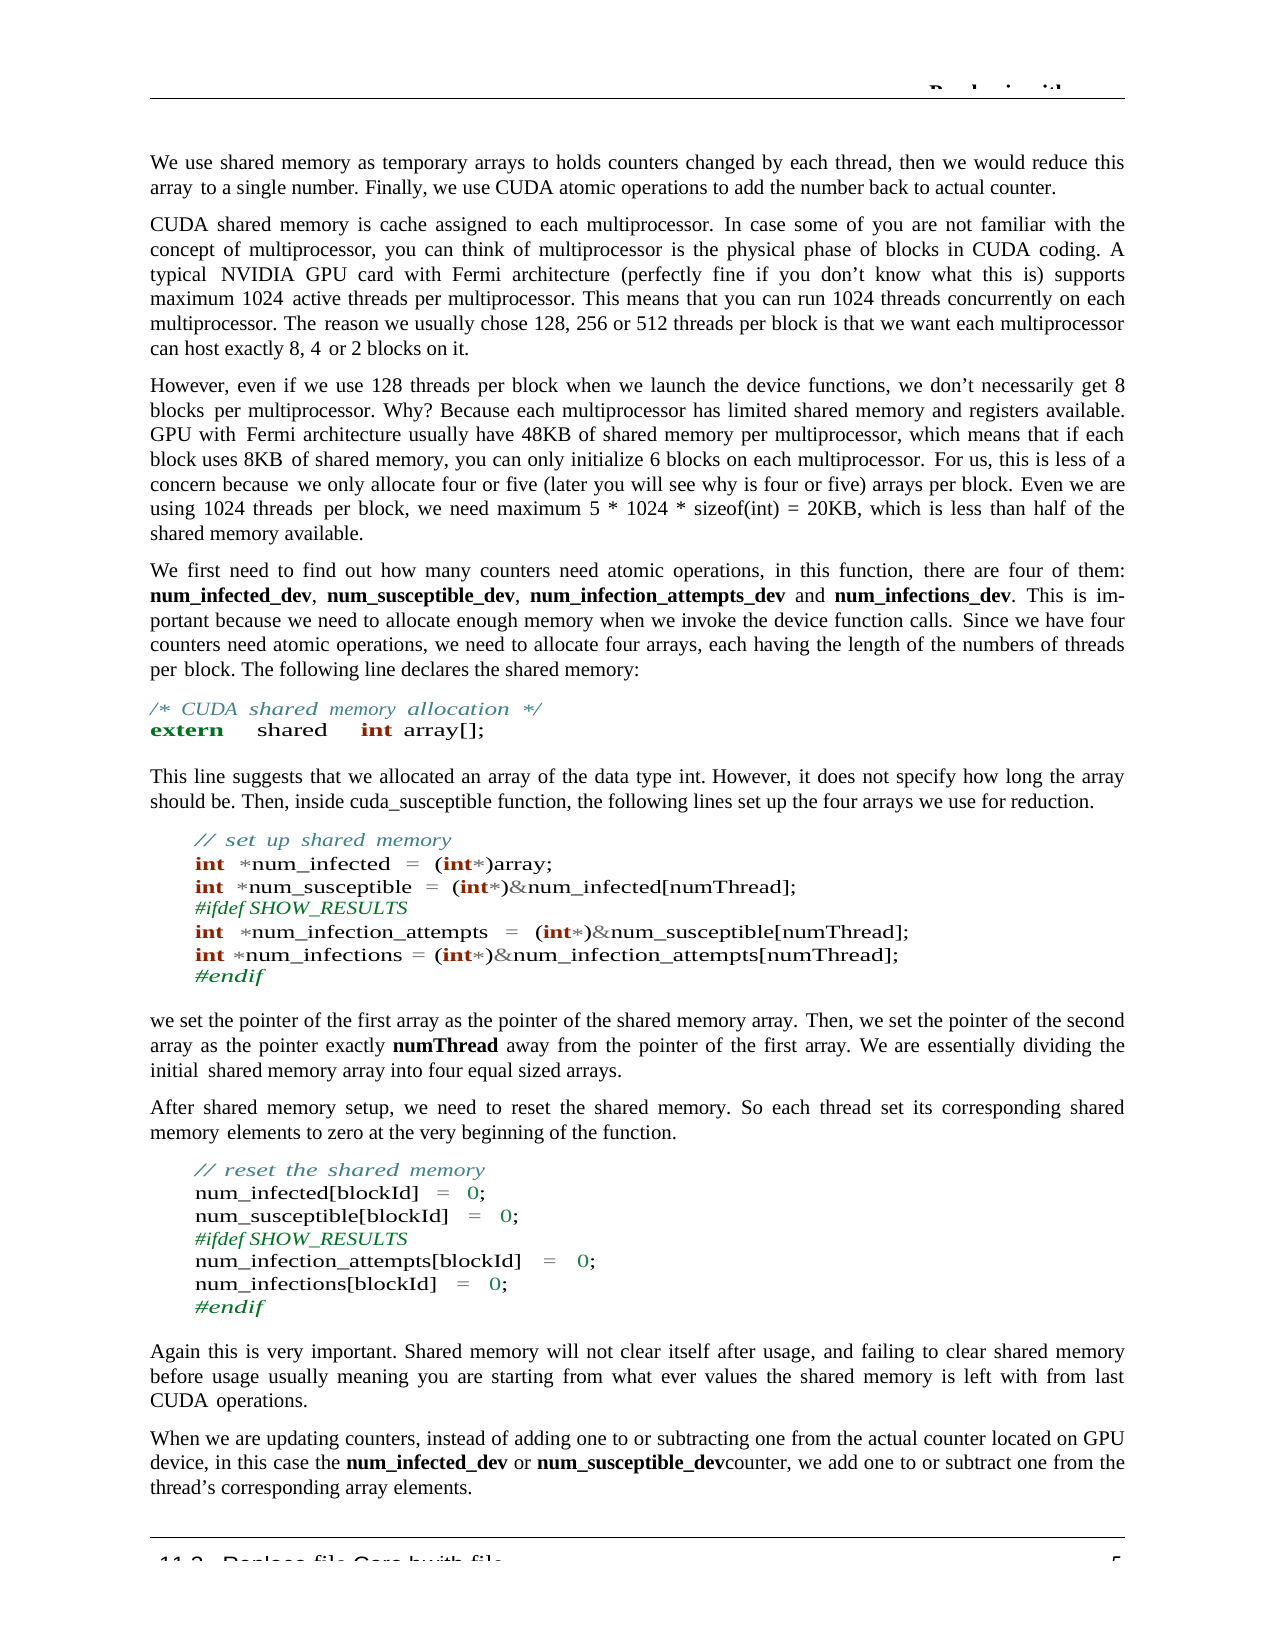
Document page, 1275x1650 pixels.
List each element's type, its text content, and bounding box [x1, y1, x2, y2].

text num_infection_attempts[blockId] = 0; [195, 1250, 1137, 1272]
text CUDA shared memory is cache assigned to each multiprocessor. In case some of you are not familiar with the concept of multiprocessor, you can think of multiprocessor is the physical phase of blocks in CUDA coding. A typical NVIDIA GPU card with Fermi architecture (perfectly fine if you don’t know what this is) supports maximum 1024 active threads per multiprocessor. This means that you can run 1024 threads concurrently on each multiprocessor. The reason we usually chose 128, 256 or 512 threads per block is that we want each multiprocessor can host exactly 8, 4 or 2 blocks on it. [150, 212, 1125, 360]
text This line suggests that we allocated an array of the data type int. However, it does not specify how long the array should be. Then, inside cuda_susceptible function, the following lines set up the four arrays we use for reduction. [150, 764, 1125, 813]
text #endif [195, 1296, 1137, 1317]
text int *num_susceptible = (int*)&num_infected[numThread]; [195, 875, 1137, 898]
text When we are updating counters, instead of adding one to or subtracting one from the actual counter located on GPU device, in this case the num_infected_dev or num_susceptible_devcounter, we add one to or subtract one from the thread’s corresponding array elements. [150, 1426, 1125, 1499]
text However, even if we use 128 threads per block when we launch the device functions, we don’t necessarily get 8 blocks per multiprocessor. Why? Because each multiprocessor has limited shared memory and registers available. GPU with Fermi architecture usually have 48KB of shared memory per multiprocessor, which means that if each block uses 8KB of shared memory, you can only initialize 6 blocks on each multiprocessor. For us, this is less of a concern because we only allocate four or five (later you will see why is four or five) arrays per block. Even we are using 1024 threads per block, we need maximum 5 * 1024 * sizeof(int) = 20KB, which is less than half of the shared memory available. [150, 373, 1125, 545]
text num_infections[blockId] = 0; [195, 1273, 1137, 1295]
text int *num_infected = (int*)array; [195, 851, 1137, 875]
text num_infected[blockId] = 0; [195, 1182, 1137, 1203]
text #endif [195, 966, 1137, 987]
text Again this is very important. Shared memory will not clear itself after usage, and failing to clear shared memory before usage usually meaning you are starting from what ever values the shared memory is left with from last CUDA operations. [150, 1339, 1125, 1412]
text #ifdef SHOW_RESULTS [195, 1227, 1137, 1249]
text we set the pointer of the first array as the pointer of the shared memory array. Then, we set the pointer of the second array as the pointer exactly numThread away from the pointer of the first array. We are essentially dividing the initial shared memory array into four equal sized arrays. [150, 1008, 1125, 1082]
text extern shared int array[]; [150, 720, 1137, 741]
text int *num_infections = (int*)&num_infection_attempts[numThread]; [195, 943, 1137, 966]
text int *num_infection_attempts = (int*)&num_susceptible[numThread]; [195, 920, 1137, 943]
text After shared memory setup, we need to reset the shared memory. So each thread set its corresponding shared memory elements to zero at the very beginning of the function. [150, 1095, 1125, 1144]
text /* CUDA shared memory allocation */ [150, 696, 1137, 720]
text // set up shared memory [195, 828, 1137, 850]
text num_susceptible[blockId] = 0; [195, 1205, 1137, 1226]
text We first need to find out how many counters need atomic operations, in this function, there are four of them: num_infected_dev, num_susceptible_dev, num_infection_attempts_dev and num_infections_dev. This is im- portant because we need to allocate enough memory when we invoke the device function calls. Since we have four counters need atomic operations, we need to allocate four arrays, each having the length of the numbers of threads per block. The following line declares the shared memory: [150, 558, 1125, 681]
text We use shared memory as temporary arrays to holds counters changed by each thread, then we would reduce this array to a single number. Finally, we use CUDA atomic operations to add the number back to actual counter. [150, 150, 1125, 199]
text #ifdef SHOW_RESULTS [195, 898, 1137, 918]
text // reset the shared memory [195, 1159, 1137, 1181]
